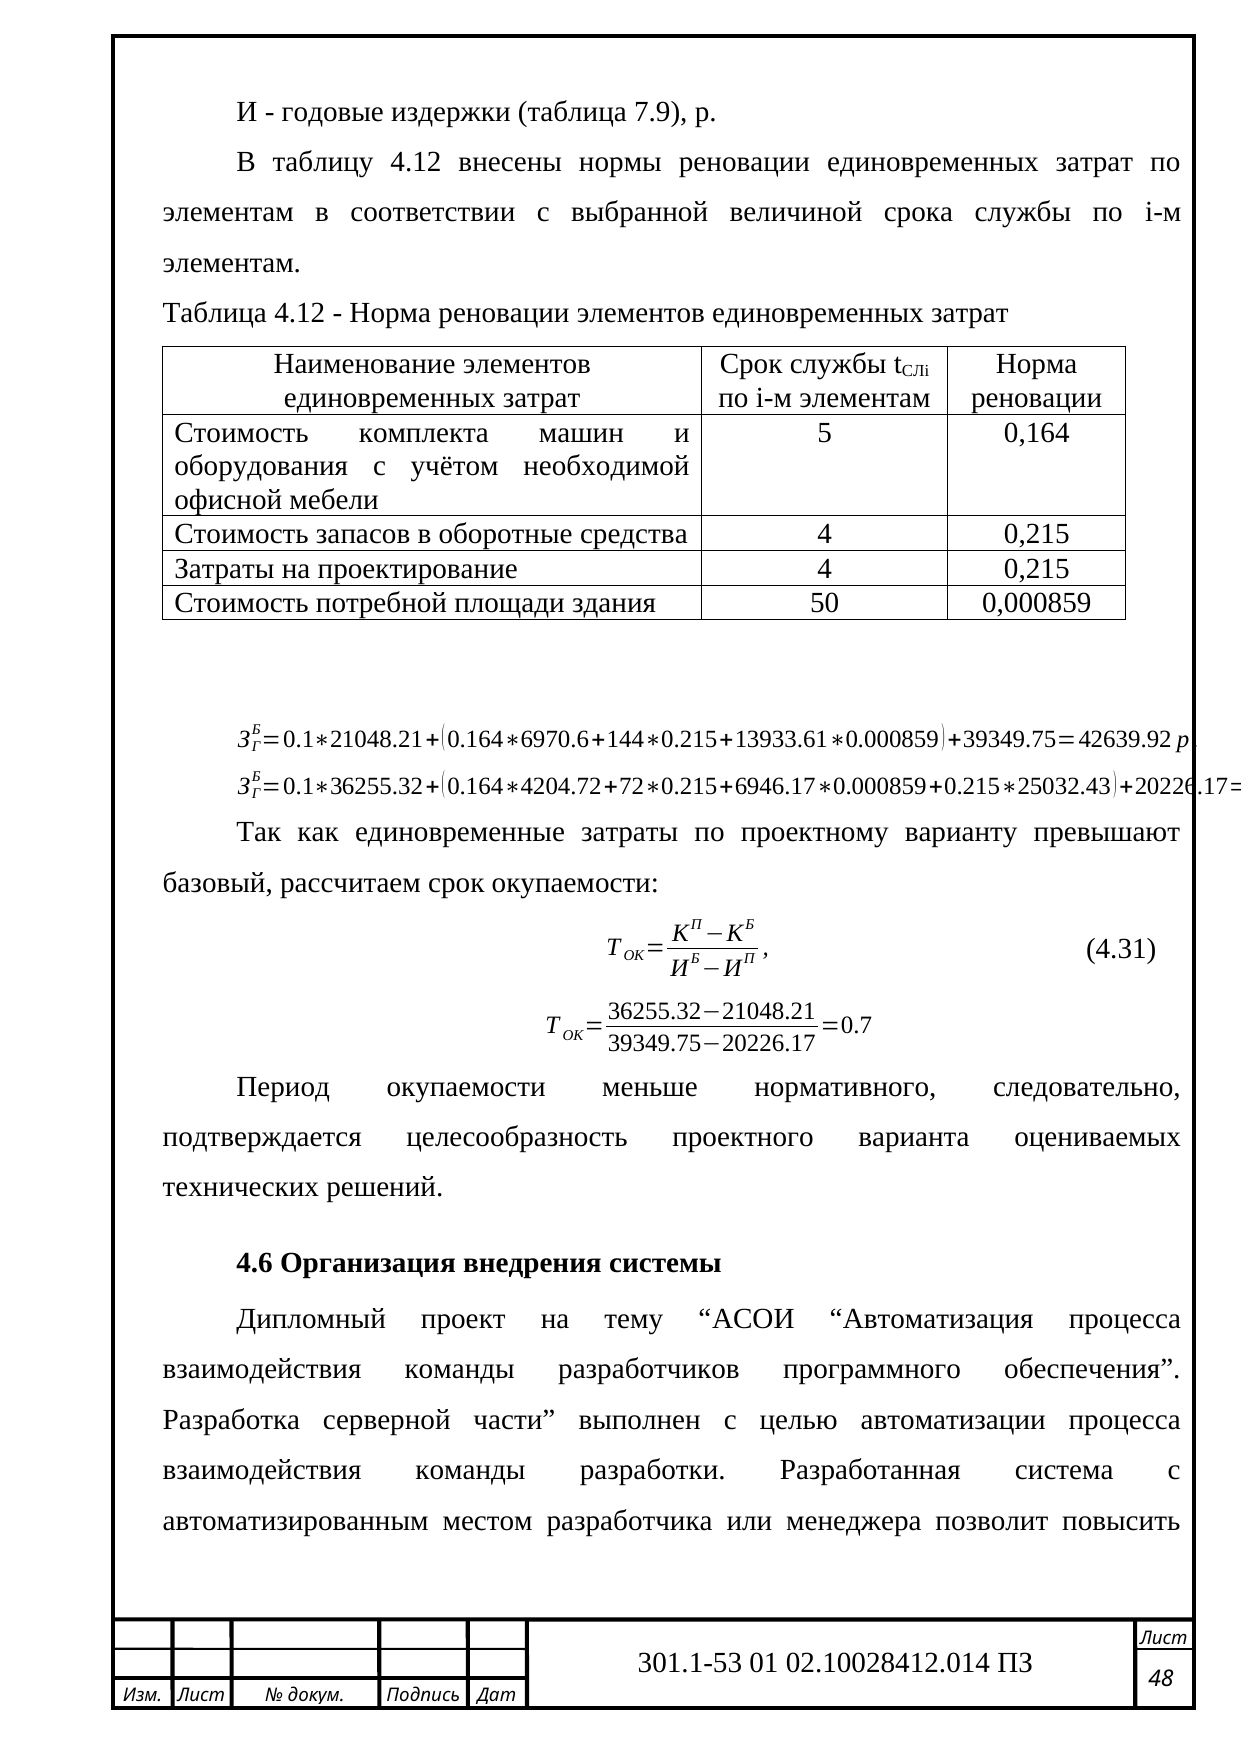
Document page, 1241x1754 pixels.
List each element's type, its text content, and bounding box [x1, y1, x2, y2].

table_header Наименование элементов единовременных затрат [163, 347, 701, 414]
table_cell 0,215 [948, 516, 1125, 550]
table_header Норма реновации [948, 347, 1125, 414]
table_cell 50 [702, 586, 947, 619]
table_cell Стоимость запасов в оборотные средства [163, 516, 701, 550]
table_cell 4 [702, 551, 947, 584]
table_cell 0,215 [948, 551, 1125, 584]
subtitle 4.6 Организация внедрения системы [162, 1245, 1181, 1278]
table_cell 4 [702, 516, 947, 550]
table_cell 0,000859 [948, 586, 1125, 619]
table_header Срок службы tСЛi по i-м элементам [702, 347, 947, 414]
table_cell Стоимость комплекта машин и оборудования с учётом необходимой офисной мебели [163, 415, 701, 515]
text Период окупаемости меньше нормативного, следовательно, подтверждается целесообразность проектного варианта оцениваемых технических решений. [162, 1069, 1181, 1203]
text И - годовые издержки (таблица 7.9), р. [162, 94, 1181, 127]
text Так как единовременные затраты по проектному варианту превышают базовый, рассчитаем срок окупаемости: [162, 814, 1181, 898]
table_cell Стоимость потребной площади здания [163, 586, 701, 619]
table_cell Затраты на проектирование [163, 551, 701, 584]
text В таблицу 4.12 внесены нормы реновации единовременных затрат по элементам в соответствии с выбранной величиной срока службы по i-м элементам. [162, 144, 1181, 278]
text (4.31) [162, 915, 1181, 981]
table_cell 0,164 [948, 415, 1125, 515]
table_cell 5 [702, 415, 947, 515]
text Таблица 4.12 - Норма реновации элементов единовременных затрат [162, 295, 1181, 329]
